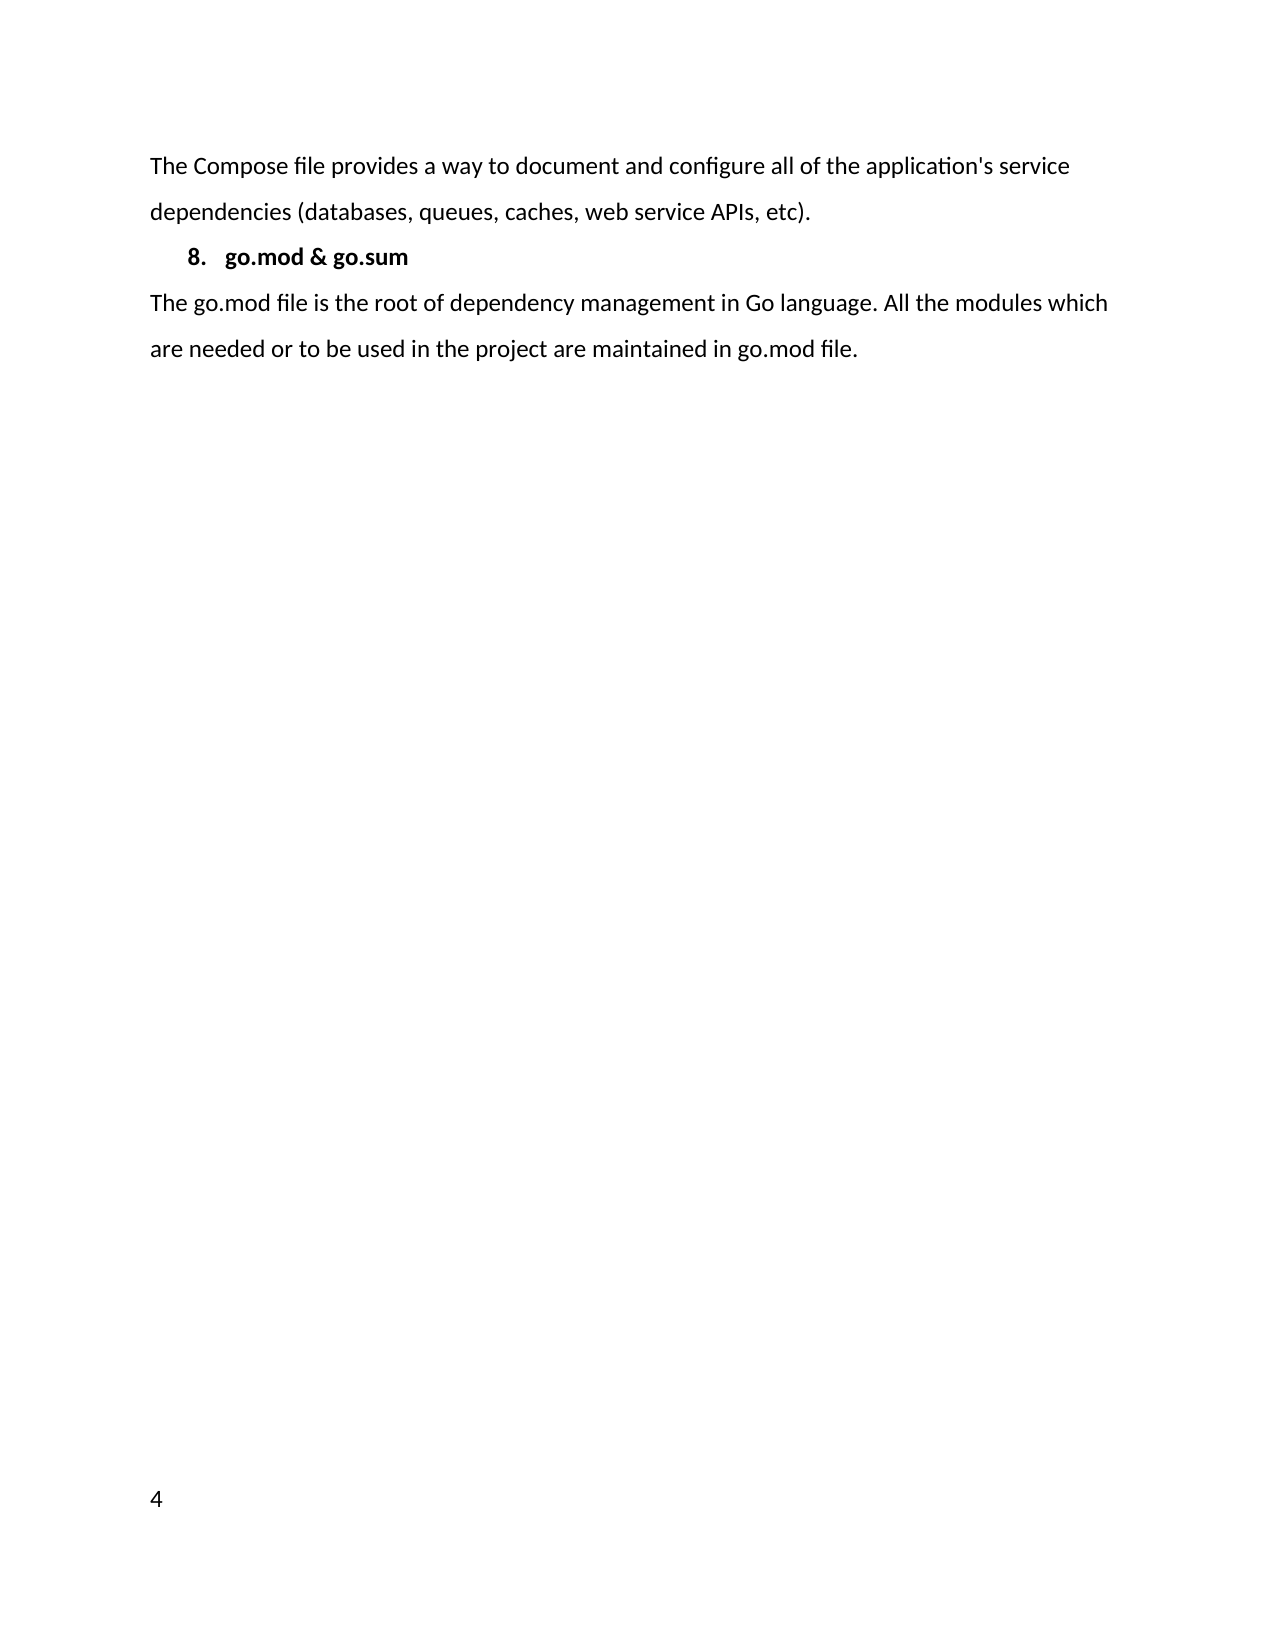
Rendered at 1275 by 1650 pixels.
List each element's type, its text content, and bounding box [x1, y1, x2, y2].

list go.mod & go.sum [187, 241, 1125, 272]
text The Compose file provides a way to document and configure all of the application's service dependencies (databases, queues, caches, web service APIs, etc). [150, 150, 1125, 226]
text The go.mod file is the root of dependency management in Go language. All the modules which are needed or to be used in the project are maintained in go.mod file. [150, 287, 1125, 363]
